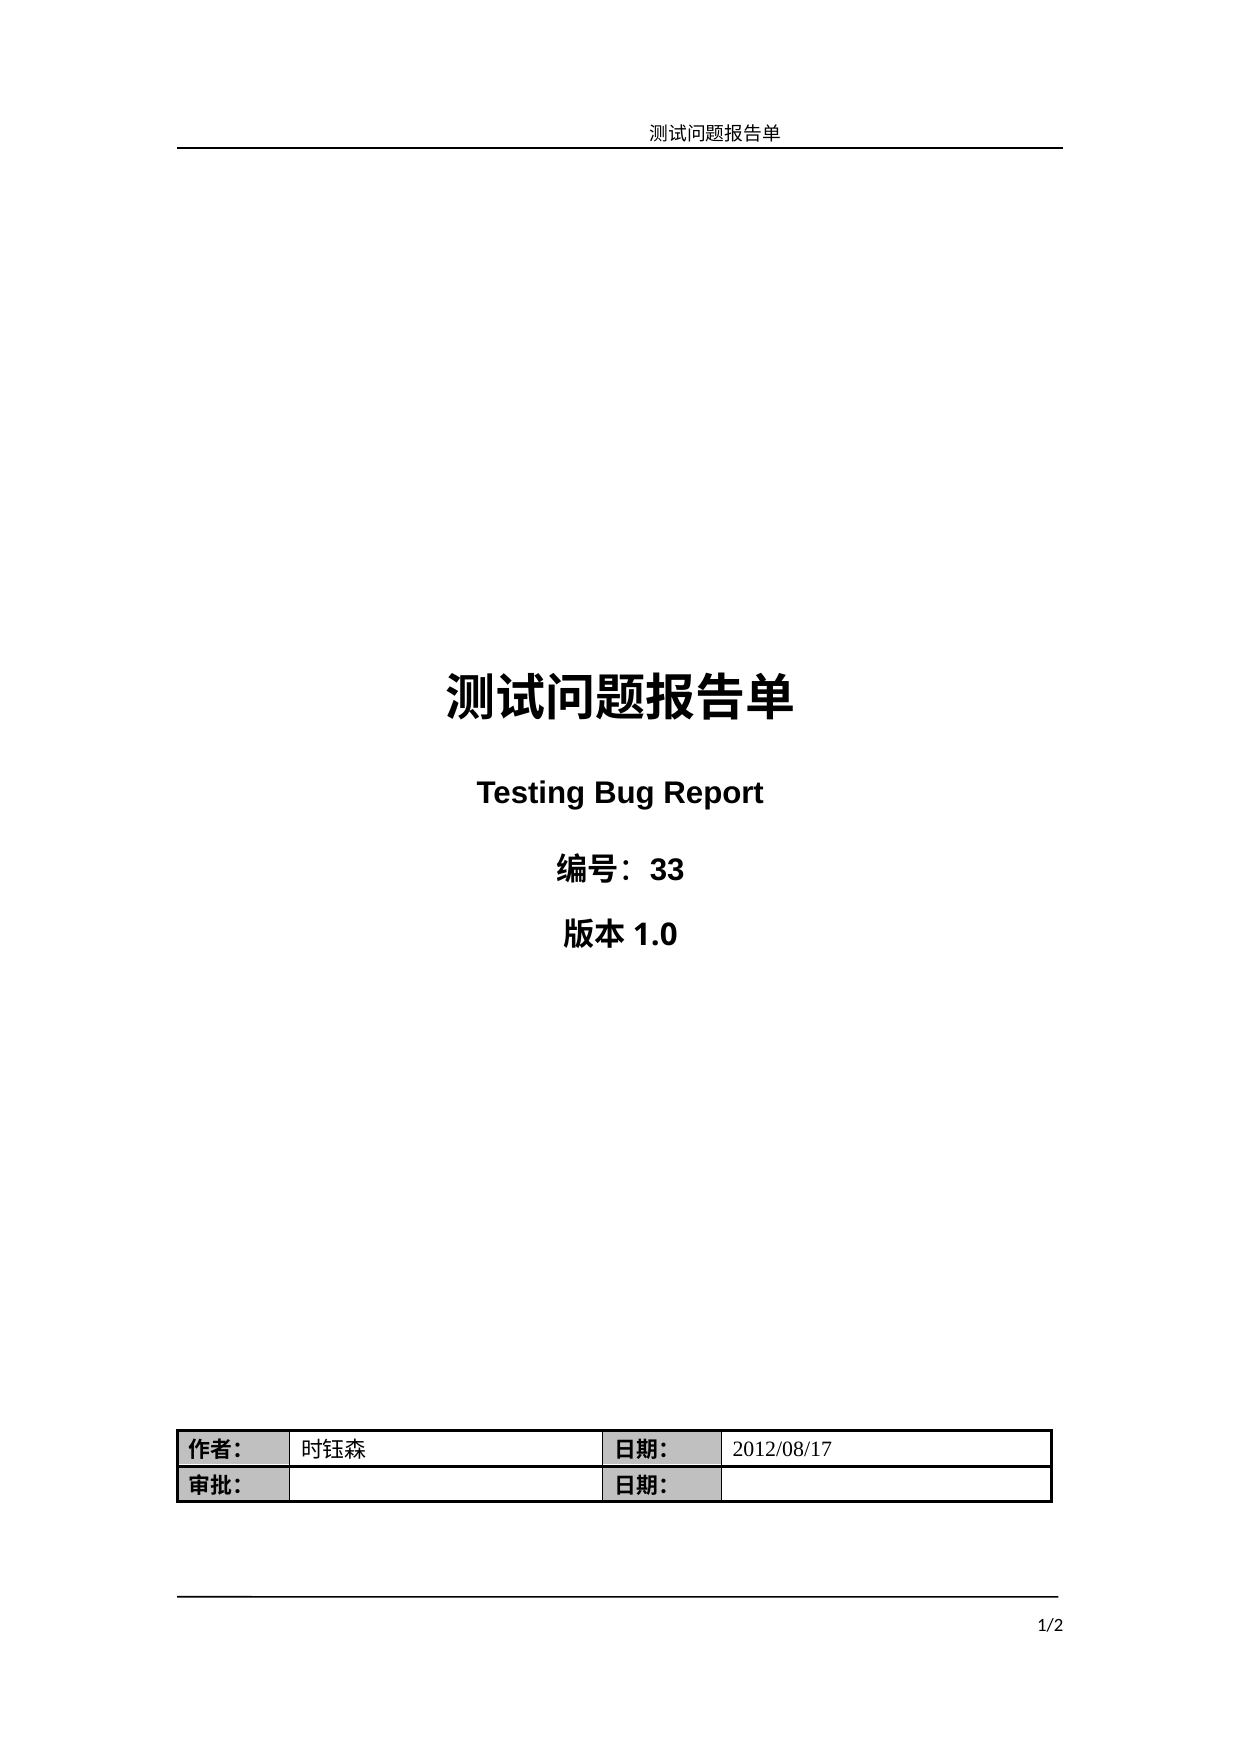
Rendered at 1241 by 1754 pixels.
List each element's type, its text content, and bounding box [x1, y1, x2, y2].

table_header 日期： [603, 1432, 721, 1464]
text 版本 1.0 [177, 899, 1063, 964]
table_cell 日期： [603, 1468, 721, 1500]
table_cell 审批： [179, 1468, 289, 1500]
table_header 2012/08/17 [722, 1432, 1050, 1464]
table_header 时钰森 [290, 1432, 602, 1464]
text 编号：33 [177, 834, 1063, 899]
table_cell [290, 1468, 602, 1500]
table_cell [722, 1468, 1050, 1500]
table_header 作者： [179, 1432, 289, 1464]
text Testing Bug Report [177, 760, 1063, 825]
text 测试问题报告单 [177, 644, 1063, 742]
